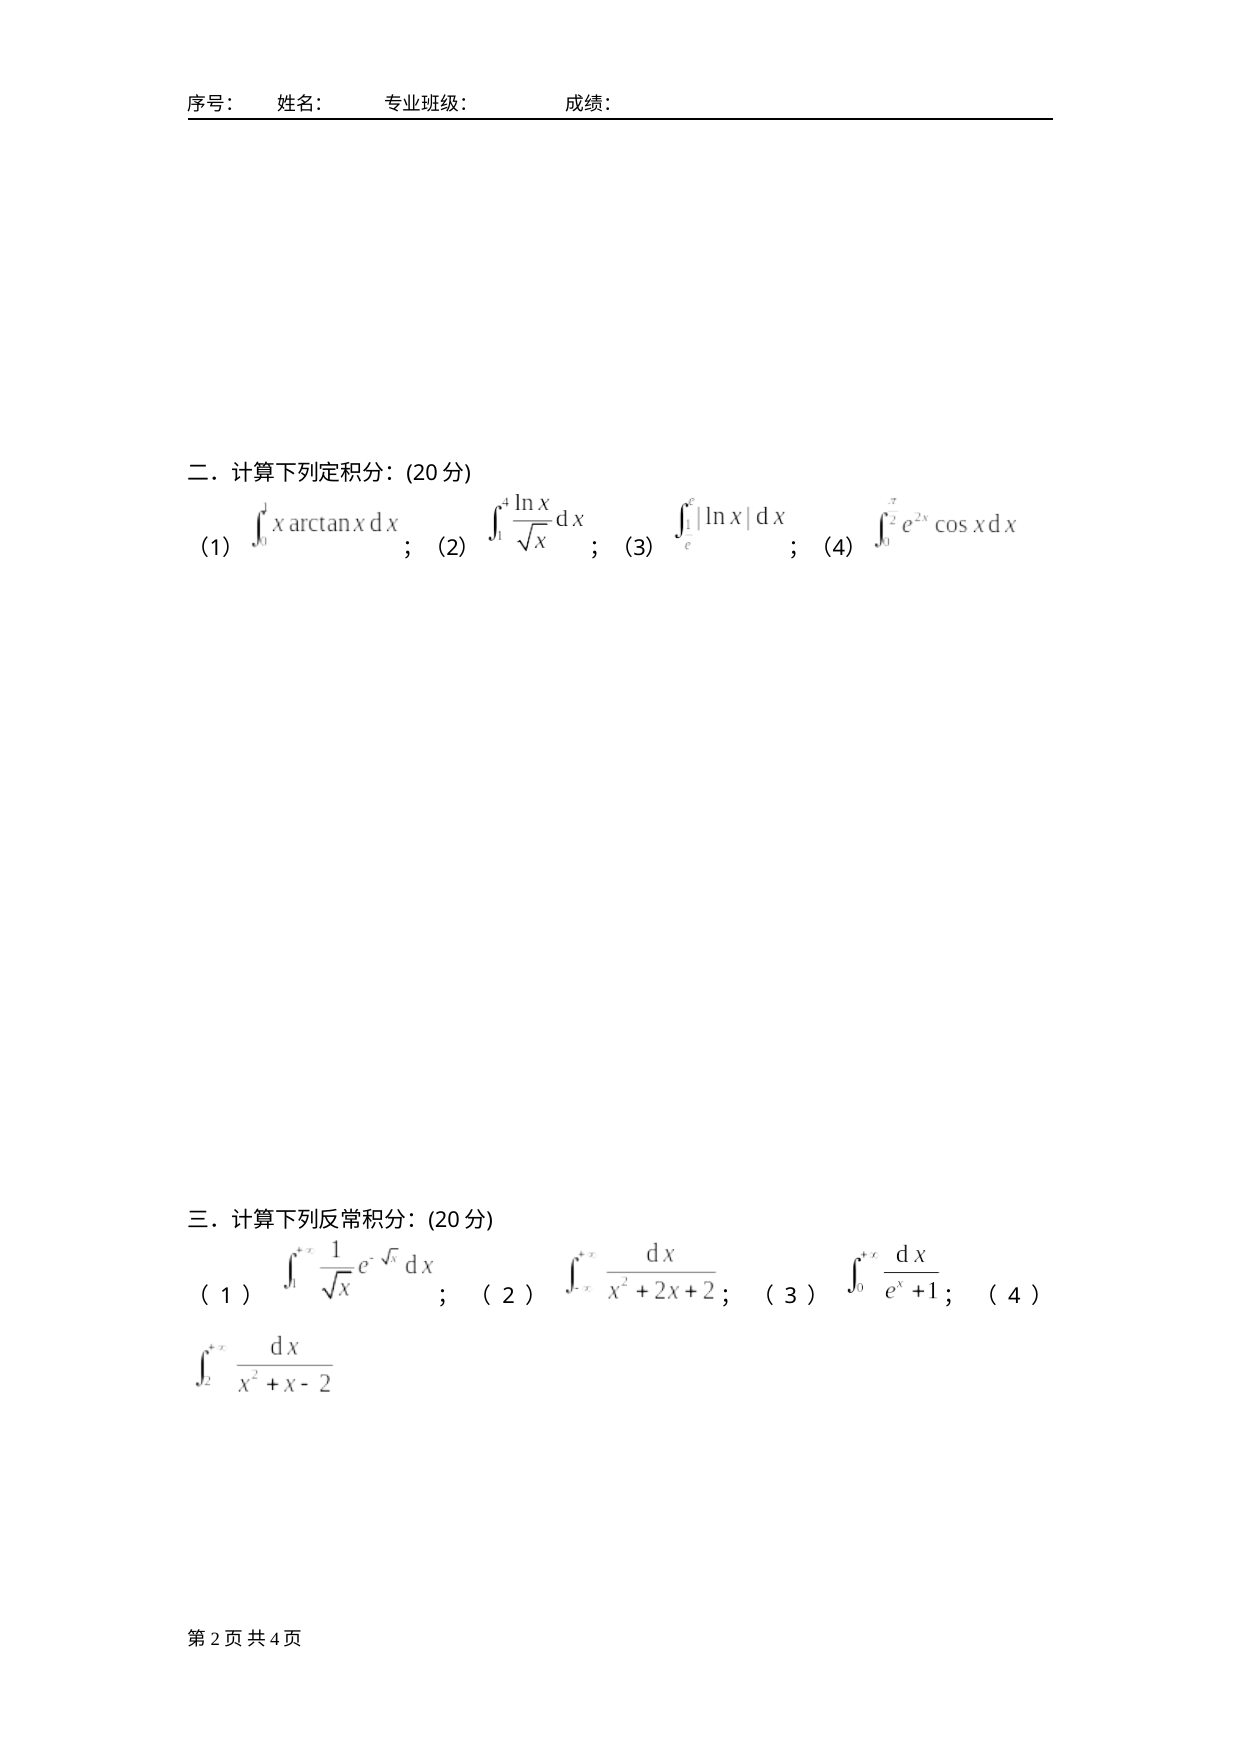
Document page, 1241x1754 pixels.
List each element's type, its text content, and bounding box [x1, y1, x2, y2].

text 三．计算下列反常积分：(20分) [187, 1202, 1053, 1234]
text （1）；（2）；（3）；（4） [187, 487, 1053, 584]
text （1）；（2）；（3）；（4） [187, 1234, 1053, 1397]
text 二．计算下列定积分：(20分) [187, 454, 1053, 487]
